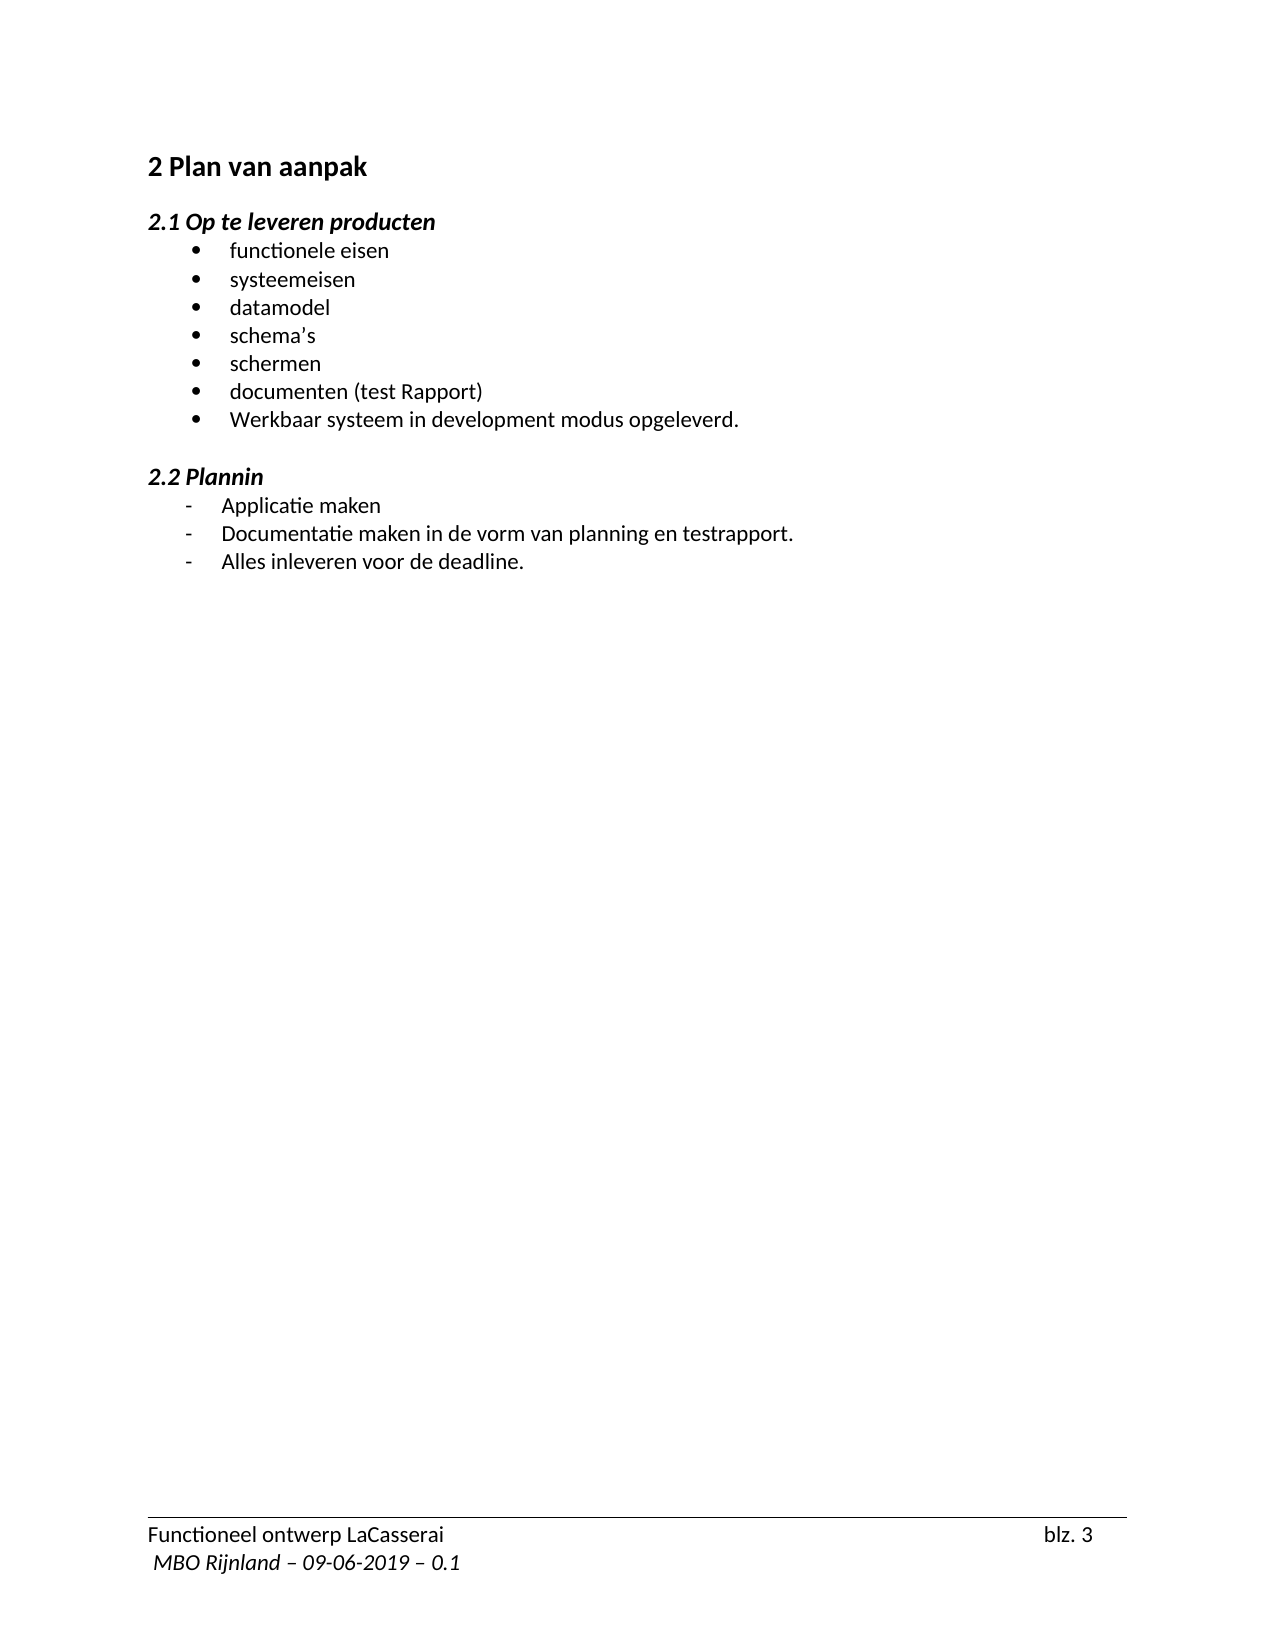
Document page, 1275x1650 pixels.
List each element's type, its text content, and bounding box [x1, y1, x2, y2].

list systeemeisen [192, 265, 1127, 293]
list Applicatie maken [185, 491, 1127, 519]
subtitle 2.1 Op te leveren producten [148, 206, 1127, 237]
subtitle 2 Plan van aanpak [148, 148, 1127, 183]
list Alles inleveren voor de deadline. [185, 547, 1127, 575]
list Documentatie maken in de vorm van planning en testrapport. [185, 519, 1127, 547]
list schema’s [192, 321, 1127, 349]
list datamodel [192, 293, 1127, 321]
list documenten (test Rapport) [192, 377, 1127, 405]
list Werkbaar systeem in development modus opgeleverd. [192, 405, 1127, 433]
subtitle 2.2 Plannin [148, 461, 1127, 491]
list functionele eisen [192, 237, 1127, 265]
list schermen [192, 349, 1127, 377]
